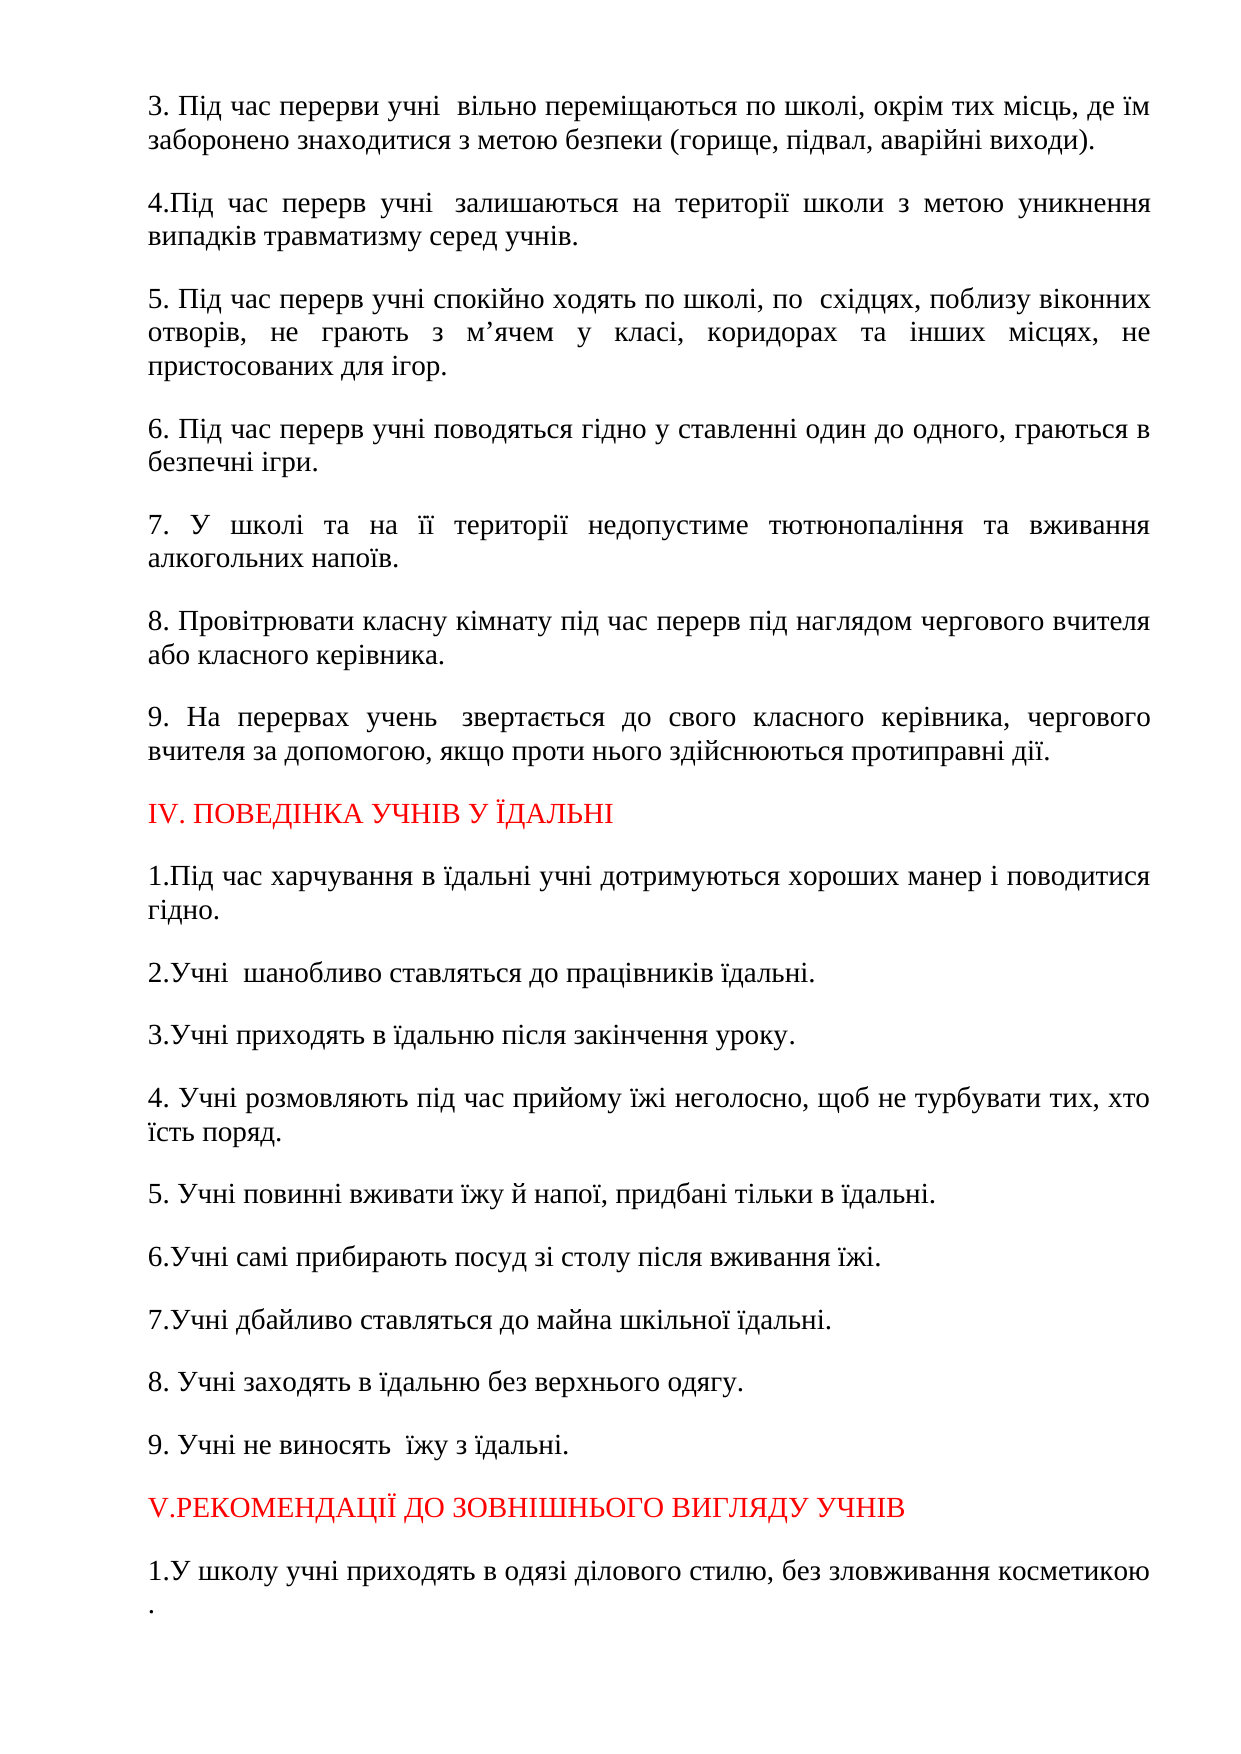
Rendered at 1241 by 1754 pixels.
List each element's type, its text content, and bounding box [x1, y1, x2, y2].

text 8. Провітрювати класну кімнату під час перерв під наглядом чергового вчителя або класного керівника. [148, 603, 1152, 670]
text 3.Учні приходять в їдальню після закінчення уроку. [148, 1017, 1152, 1051]
text 9. На перервах учень звертається до свого класного керівника, чергового вчителя за допомогою, якщо проти нього здійснюються протиправні дії. [148, 699, 1152, 767]
text 4.Під час перерв учні залишаються на території школи з метою уникнення випадків травматизму серед учнів. [148, 185, 1152, 252]
text 6.Учні самі прибирають посуд зі столу після вживання їжі. [148, 1239, 1152, 1273]
text 5. Учні повинні вживати їжу й напої, придбані тільки в їдальні. [148, 1176, 1152, 1210]
text 3. Під час перерви учні вільно переміщаються по школі, окрім тих місць, де їм заборонено знаходитися з метою безпеки (горище, підвал, аварійні виходи). [148, 88, 1152, 156]
text 5. Під час перерв учні спокійно ходять по школі, по східцях, поблизу віконних отворів, не грають з м’ячем у класі, коридорах та інших місцях, не пристосованих для ігор. [148, 281, 1152, 382]
text 4. Учні розмовляють під час прийому їжі неголосно, щоб не турбувати тих, хто їсть поряд. [148, 1080, 1152, 1147]
text 1.У школу учні приходять в одязі ділового стилю, без зловживання косметикою . [148, 1553, 1152, 1620]
text 2.Учні шанобливо ставляться до працівників їдальні. [148, 955, 1152, 988]
text 6. Під час перерв учні поводяться гідно у ставленні один до одного, граються в безпечні ігри. [148, 411, 1152, 478]
text ІV. ПОВЕДІНКА УЧНІВ У ЇДАЛЬНІ [148, 796, 1152, 829]
text V.РЕКОМЕНДАЦІЇ ДО ЗОВНІШНЬОГО ВИГЛЯДУ УЧНІВ [148, 1490, 1152, 1523]
text 7. У школі та на її території недопустиме тютюнопаління та вживання алкогольних напоїв. [148, 507, 1152, 574]
text 1.Під час харчування в їдальні учні дотримуються хороших манер і поводитися гідно. [148, 858, 1152, 926]
text 8. Учні заходять в їдальню без верхнього одягу. [148, 1364, 1152, 1398]
text 9. Учні не виносять їжу з їдальні. [148, 1427, 1152, 1461]
text 7.Учні дбайливо ставляться до майна шкільної їдальні. [148, 1302, 1152, 1335]
